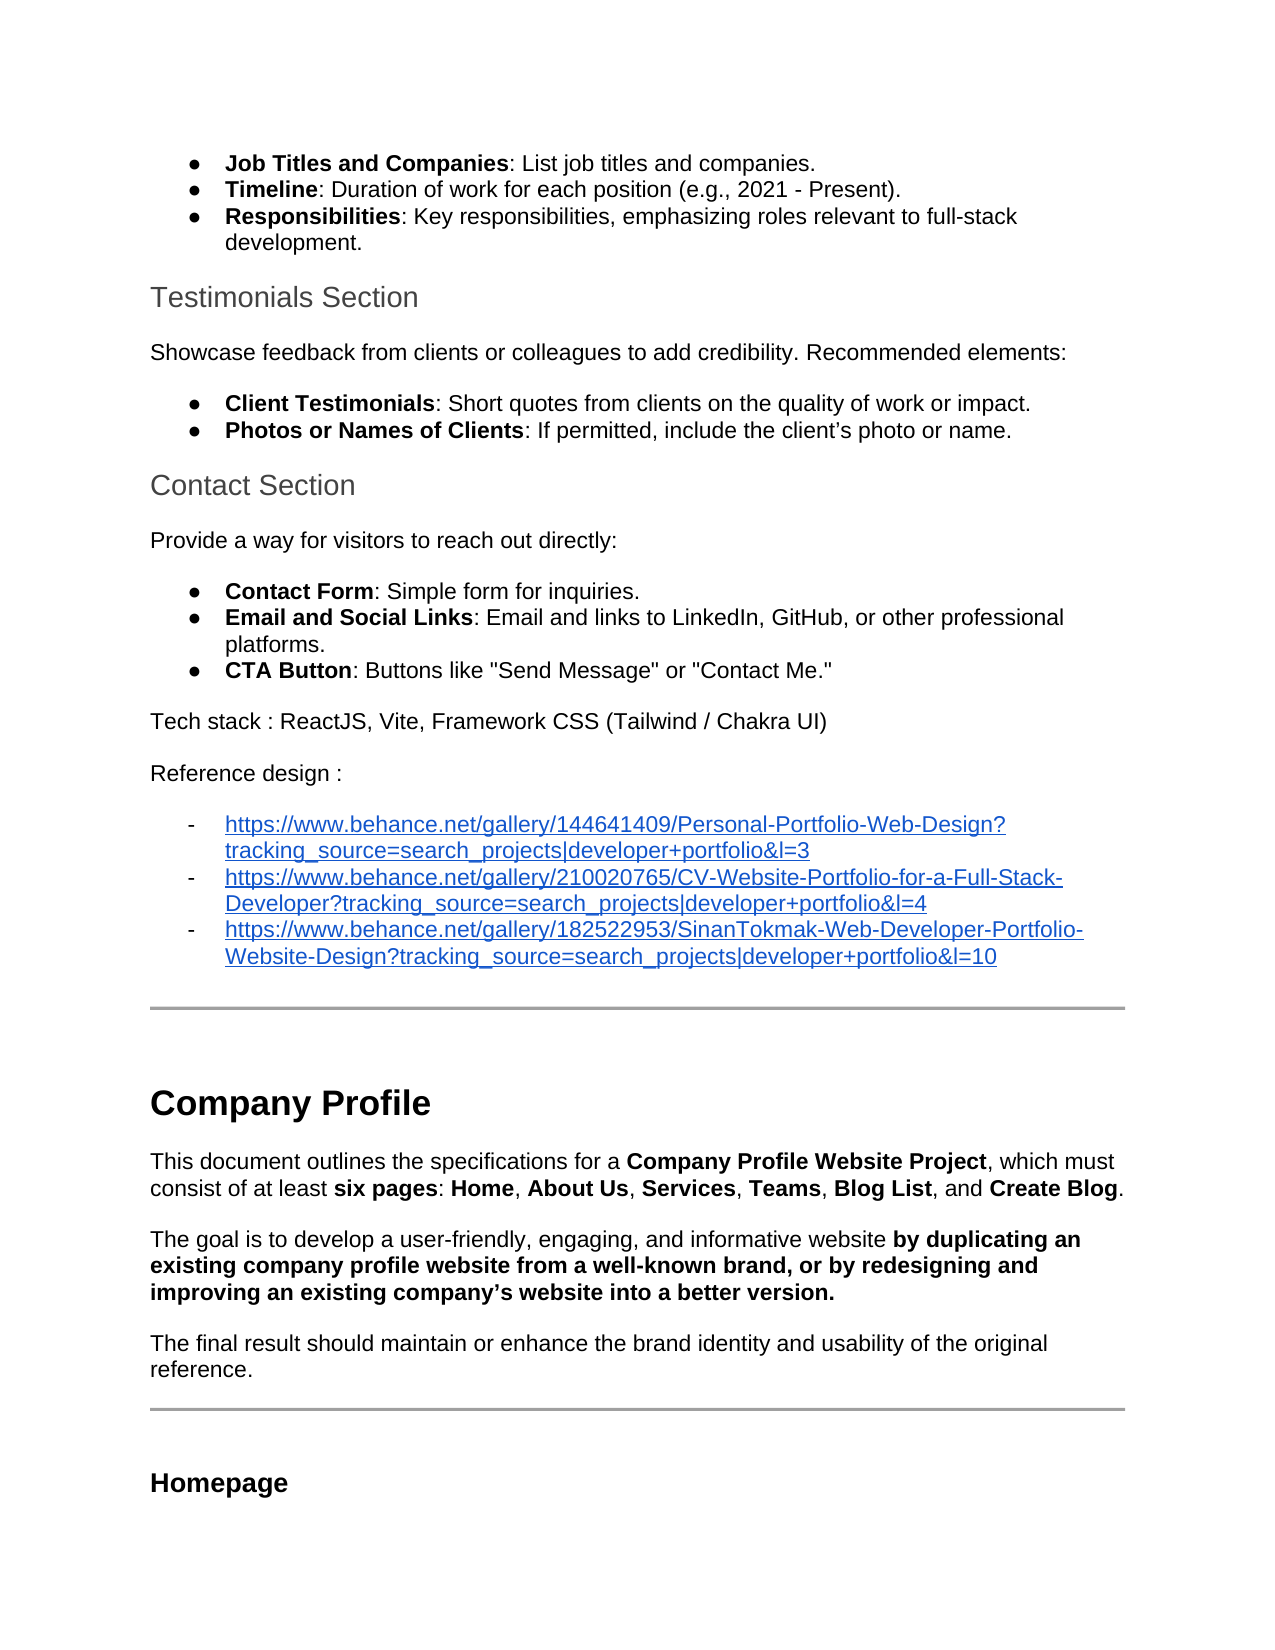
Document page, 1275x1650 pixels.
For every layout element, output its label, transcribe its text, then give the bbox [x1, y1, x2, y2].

text Reference design : [150, 760, 1125, 786]
subtitle Contact Section [150, 468, 1125, 502]
list https://www.behance.net/gallery/210020765/CV-Website-Portfolio-for-a-Full-Stack-Developer?tracking_source=search_projects|developer+portfolio&l=4 [187, 864, 1125, 916]
text This document outlines the specifications for a Company Profile Website Project, which must consist of at least six pages: Home, About Us, Services, Teams, Blog List, and Create Blog. [150, 1148, 1125, 1201]
text Provide a way for visitors to reach out directly: [150, 527, 1125, 553]
list Job Titles and Companies: List job titles and companies. [187, 150, 1125, 176]
subtitle Company Profile [150, 1083, 1125, 1123]
text The goal is to develop a user-friendly, engaging, and informative website by duplicating an existing company profile website from a well-known brand, or by redesigning and improving an existing company’s website into a better version. [150, 1226, 1125, 1305]
list Contact Form: Simple form for inquiries. [187, 578, 1125, 604]
list Photos or Names of Clients: If permitted, include the client’s photo or name. [187, 417, 1125, 443]
list Client Testimonials: Short quotes from clients on the quality of work or impact. [187, 390, 1125, 417]
list Responsibilities: Key responsibilities, emphasizing roles relevant to full-stack development. [187, 203, 1125, 255]
subtitle Homepage [150, 1467, 1125, 1498]
text Tech stack : ReactJS, Vite, Framework CSS (Tailwind / Chakra UI) [150, 708, 1125, 735]
text Showcase feedback from clients or colleagues to add credibility. Recommended elements: [150, 339, 1125, 365]
list https://www.behance.net/gallery/182522953/SinanTokmak-Web-Developer-Portfolio-Website-Design?tracking_source=search_projects|developer+portfolio&l=10 [187, 916, 1125, 969]
list https://www.behance.net/gallery/144641409/Personal-Portfolio-Web-Design?tracking_source=search_projects|developer+portfolio&l=3 [187, 811, 1125, 864]
list Email and Social Links: Email and links to LinkedIn, GitHub, or other professional platforms. [187, 604, 1125, 657]
list Timeline: Duration of work for each position (e.g., 2021 - Present). [187, 176, 1125, 203]
subtitle Testimonials Section [150, 280, 1125, 314]
list CTA Button: Buttons like "Send Message" or "Contact Me." [187, 657, 1125, 683]
text The final result should maintain or enhance the brand identity and usability of the original reference. [150, 1330, 1125, 1383]
